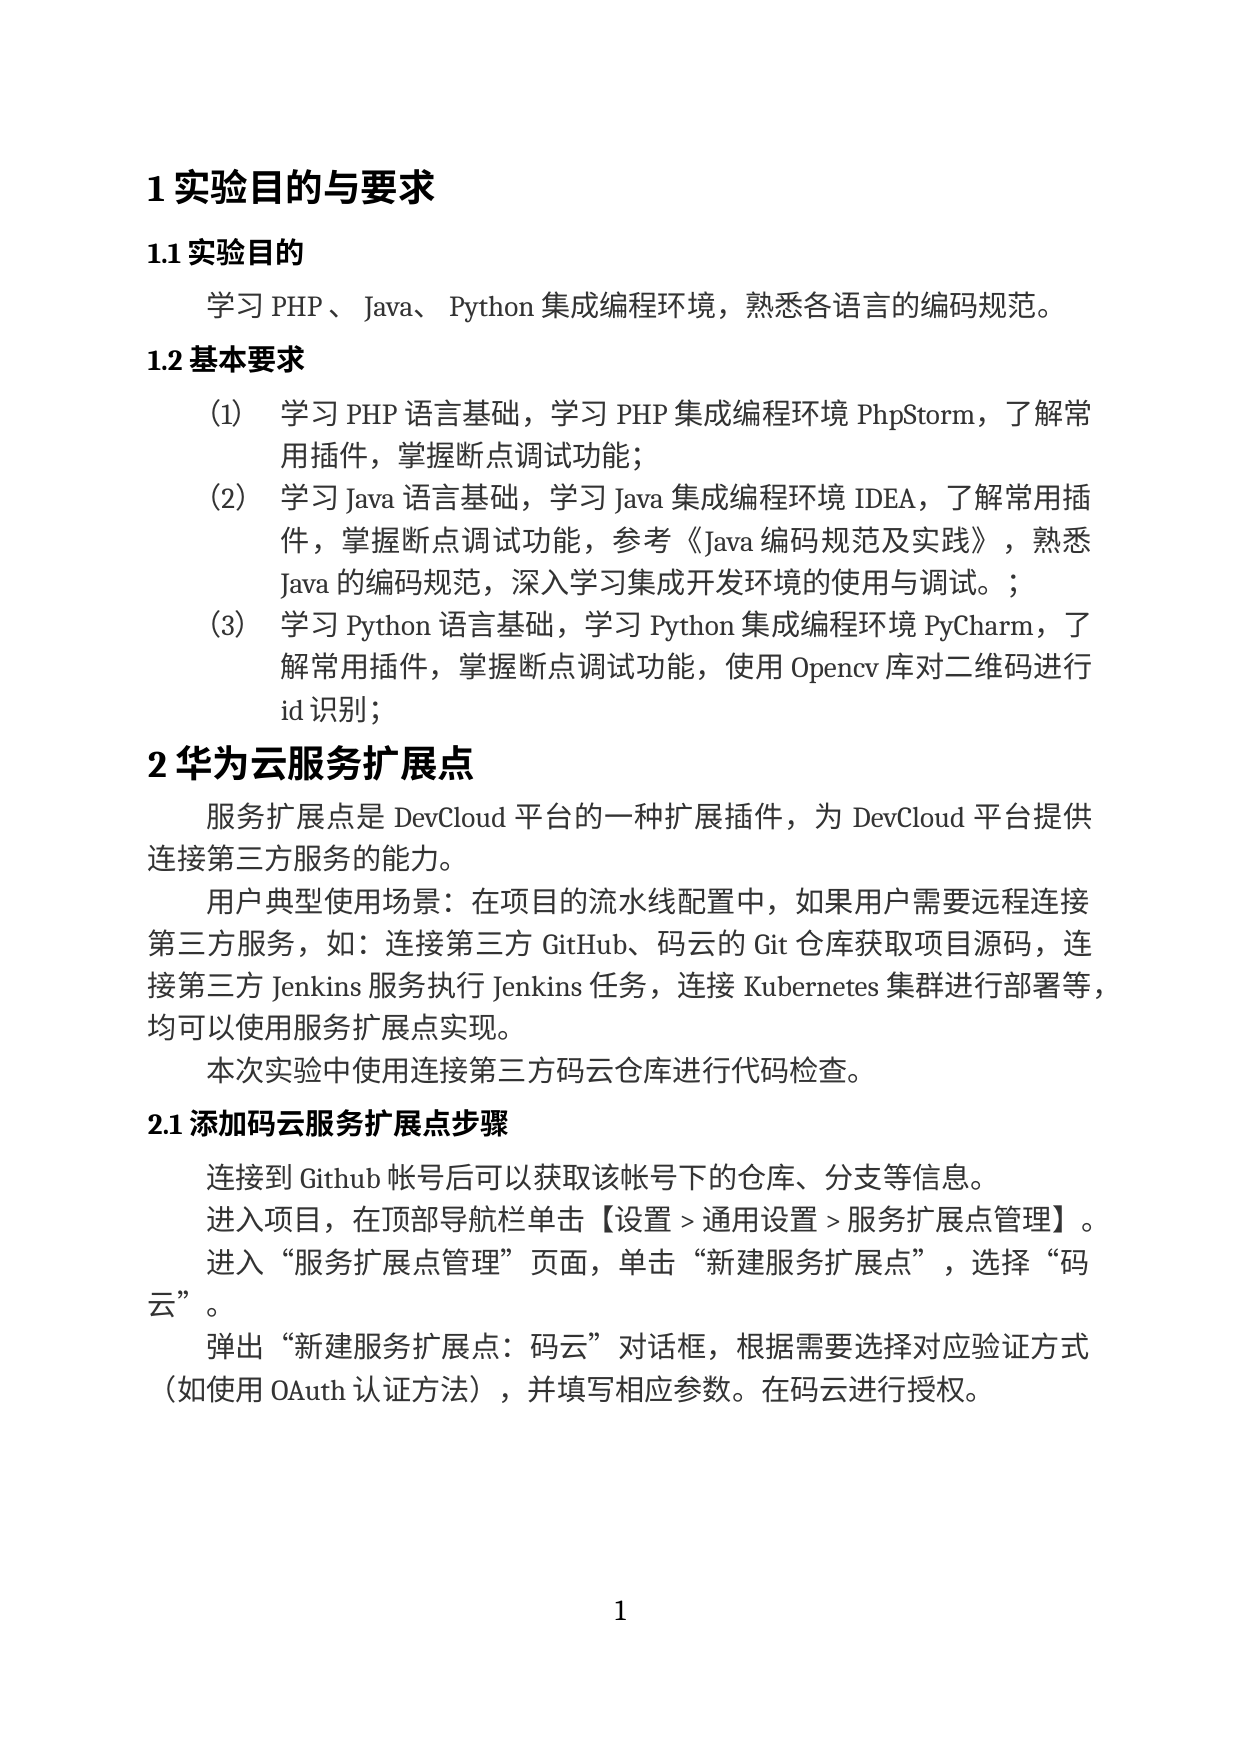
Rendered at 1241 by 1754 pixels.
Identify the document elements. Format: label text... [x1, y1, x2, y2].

text 本次实验中使用连接第三方码云仓库进行代码检查。 [148, 1047, 1093, 1089]
list 学习 PHP 语言基础，学习 PHP 集成编程环境 PhpStorm，了解常用插件，掌握断点调试功能； [192, 390, 1093, 475]
text 进入项目，在顶部导航栏单击【设置 > 通用设置 > 服务扩展点管理】。 [148, 1197, 1093, 1239]
text 服务扩展点是 DevCloud 平台的一种扩展插件，为 DevCloud 平台提供连接第三方服务的能力。 [148, 793, 1093, 878]
subtitle 实验目的与要求 [148, 153, 1093, 218]
text 进入“服务扩展点管理”页面，单击“新建服务扩展点”，选择“码云”。 [148, 1239, 1093, 1324]
subtitle 基本要求 [148, 325, 1093, 390]
text 学习 PHP 、 Java、 Python 集成编程环境，熟悉各语言的编码规范。 [148, 283, 1093, 325]
text 连接到 Github 帐号后可以获取该帐号下的仓库、分支等信息。 [148, 1154, 1093, 1197]
text 用户典型使用场景：在项目的流水线配置中，如果用户需要远程连接第三方服务，如：连接第三方 GitHub、码云的 Git 仓库获取项目源码，连接第三方 Jenkins 服务执行 Jenkins 任务，连接 Kubernetes 集群进行部署等，均可以使用服务扩展点实现。 [148, 878, 1093, 1047]
list 学习 Python 语言基础，学习 Python 集成编程环境 PyCharm，了解常用插件，掌握断点调试功能，使用Opencv库对二维码进行id识别； [192, 602, 1093, 728]
subtitle 添加码云服务扩展点步骤 [148, 1089, 1093, 1154]
subtitle 实验目的 [148, 218, 1093, 283]
text 弹出“新建服务扩展点：码云”对话框，根据需要选择对应验证方式（如使用 OAuth 认证方法），并填写相应参数。在码云进行授权。 [148, 1324, 1093, 1408]
list 学习 Java 语言基础，学习 Java 集成编程环境 IDEA，了解常用插件，掌握断点调试功能，参考《Java编码规范及实践》，熟悉 Java 的编码规范，深入学习集成开发环境的使用与调试。； [192, 475, 1093, 602]
subtitle 华为云服务扩展点 [148, 728, 1093, 793]
